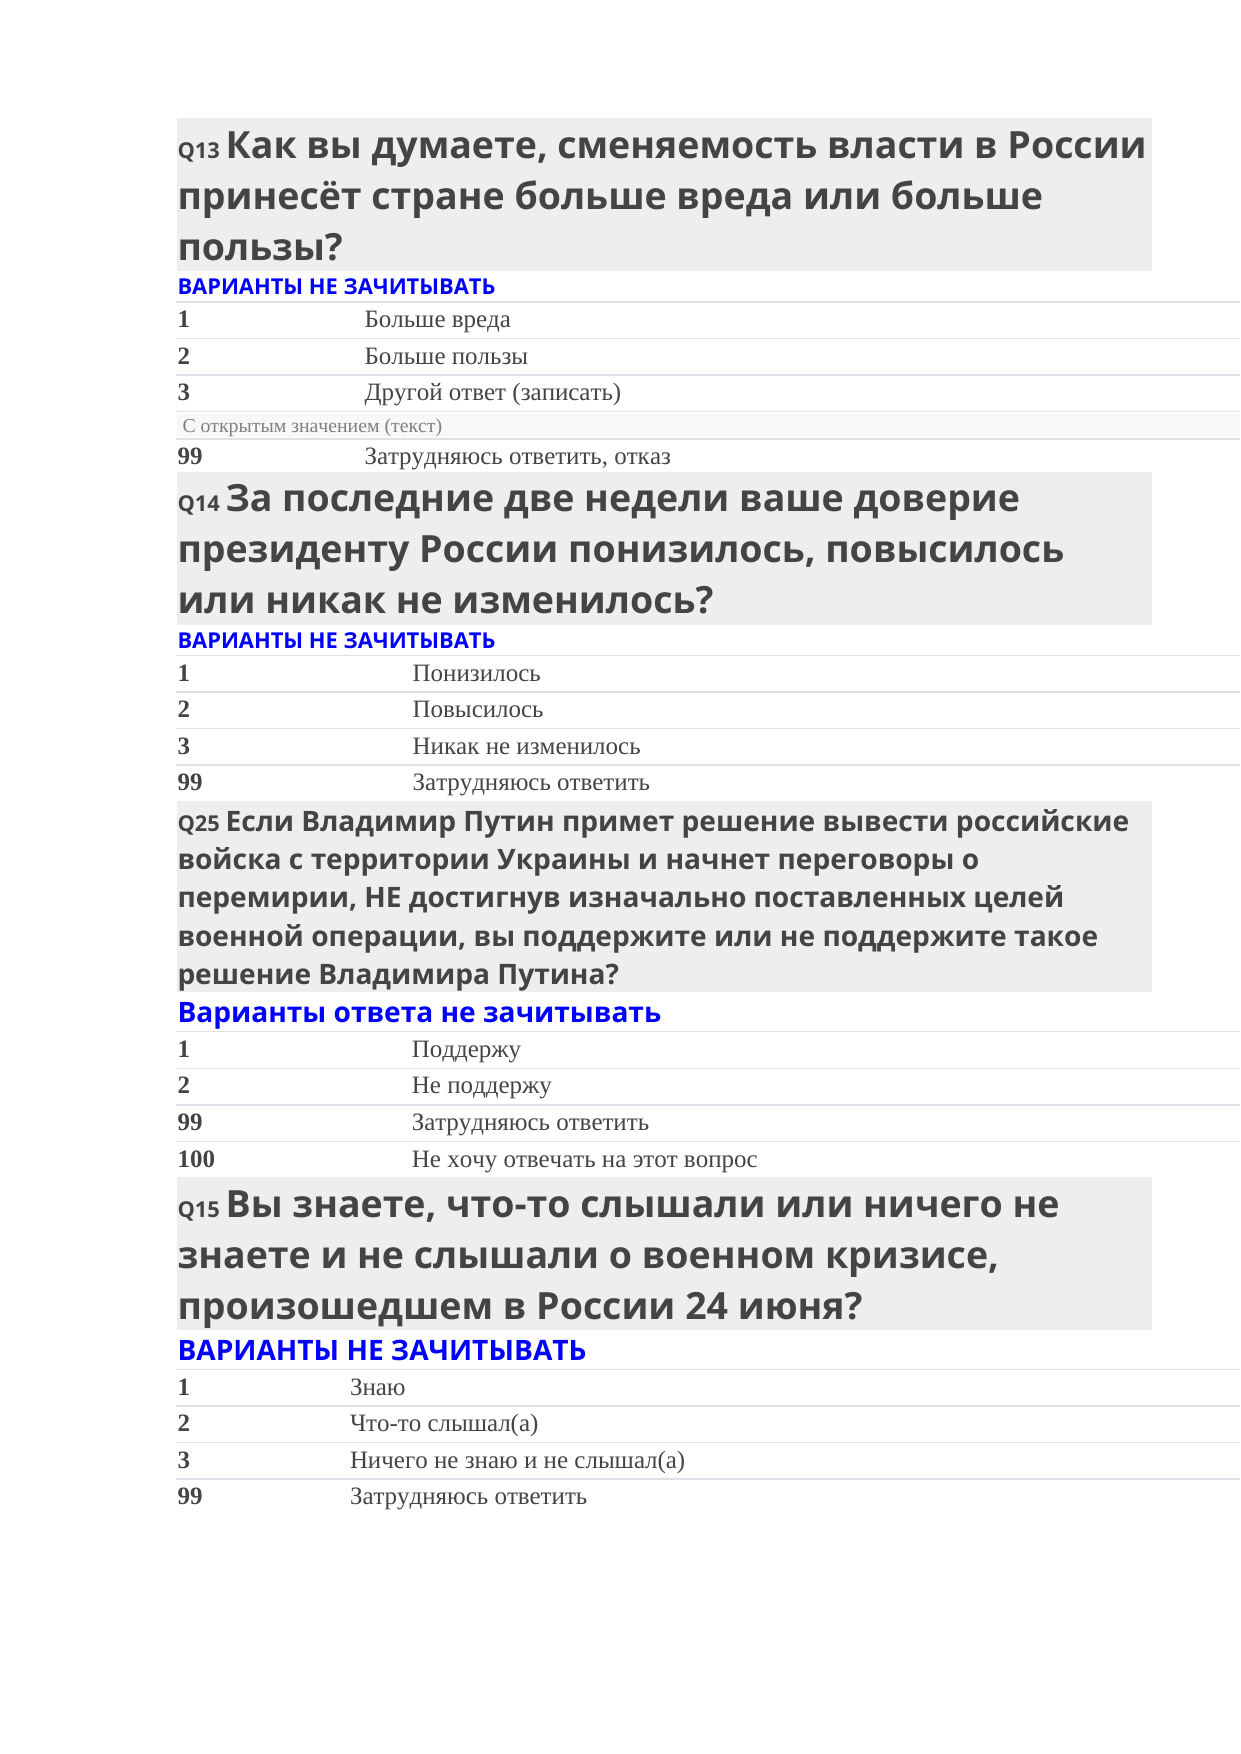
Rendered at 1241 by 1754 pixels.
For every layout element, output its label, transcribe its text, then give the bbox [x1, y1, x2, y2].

table_header Больше вреда [363, 303, 1240, 338]
text Q13 Как вы думаете, сменяемость власти в России принесёт стране больше вреда или больше пользы? [177, 118, 1152, 271]
table_cell 3 [176, 376, 363, 411]
table_cell 3 [176, 729, 411, 764]
text ВАРИАНТЫ НЕ ЗАЧИТЫВАТЬ [177, 271, 1152, 301]
table_header Знаю [348, 1370, 1240, 1405]
table_header 1 [176, 1370, 348, 1405]
table_cell Не поддержу [410, 1069, 1240, 1104]
table_cell Затрудняюсь ответить [348, 1480, 1240, 1515]
text Q14 За последние две недели ваше доверие президенту России понизилось, повысилось или никак не изменилось? [177, 472, 1152, 625]
table_header 1 [176, 1032, 410, 1067]
table_cell 2 [176, 1407, 348, 1442]
table_cell Повысилось [411, 693, 1240, 728]
table_header Поддержу [410, 1032, 1240, 1067]
table_cell 100 [176, 1142, 410, 1177]
table_cell 99 [176, 1480, 348, 1515]
table_cell Затрудняюсь ответить [411, 766, 1240, 801]
table_cell 99 [176, 1106, 410, 1141]
table_cell Ничего не знаю и не слышал(а) [348, 1443, 1240, 1478]
table_cell 99 [176, 766, 411, 801]
table_cell Затрудняюсь ответить [410, 1106, 1240, 1141]
table_cell 2 [176, 339, 363, 374]
table_cell Больше пользы [363, 339, 1240, 374]
table_cell Что-то слышал(а) [348, 1407, 1240, 1442]
text ВАРИАНТЫ НЕ ЗАЧИТЫВАТЬ [177, 1330, 1152, 1368]
table_cell 2 [176, 693, 411, 728]
table_cell Затрудняюсь ответить, отказ [363, 440, 1240, 472]
table_cell Другой ответ (записать) [363, 376, 1240, 411]
text Варианты ответа не зачитывать [177, 992, 1152, 1031]
text Q25 Если Владимир Путин примет решение вывести российские войска с территории Украины и начнет переговоры о перемирии, НЕ достигнув изначально поставленных целей военной операции, вы поддержите или не поддержите такое решение Владимира Путина? [177, 801, 1152, 992]
table_cell 2 [176, 1069, 410, 1104]
table_header 1 [176, 303, 363, 338]
table_cell Не хочу отвечать на этот вопрос [410, 1142, 1240, 1177]
table_header Понизилось [411, 656, 1240, 691]
text ВАРИАНТЫ НЕ ЗАЧИТЫВАТЬ [177, 625, 1152, 654]
table_header 1 [176, 656, 411, 691]
text Q15 Вы знаете, что-то слышали или ничего не знаете и не слышали о военном кризисе, произошедшем в России 24 июня? [177, 1177, 1152, 1330]
table_cell Никак не изменилось [411, 729, 1240, 764]
table_cell 3 [176, 1443, 348, 1478]
table_cell 99 [176, 440, 363, 472]
